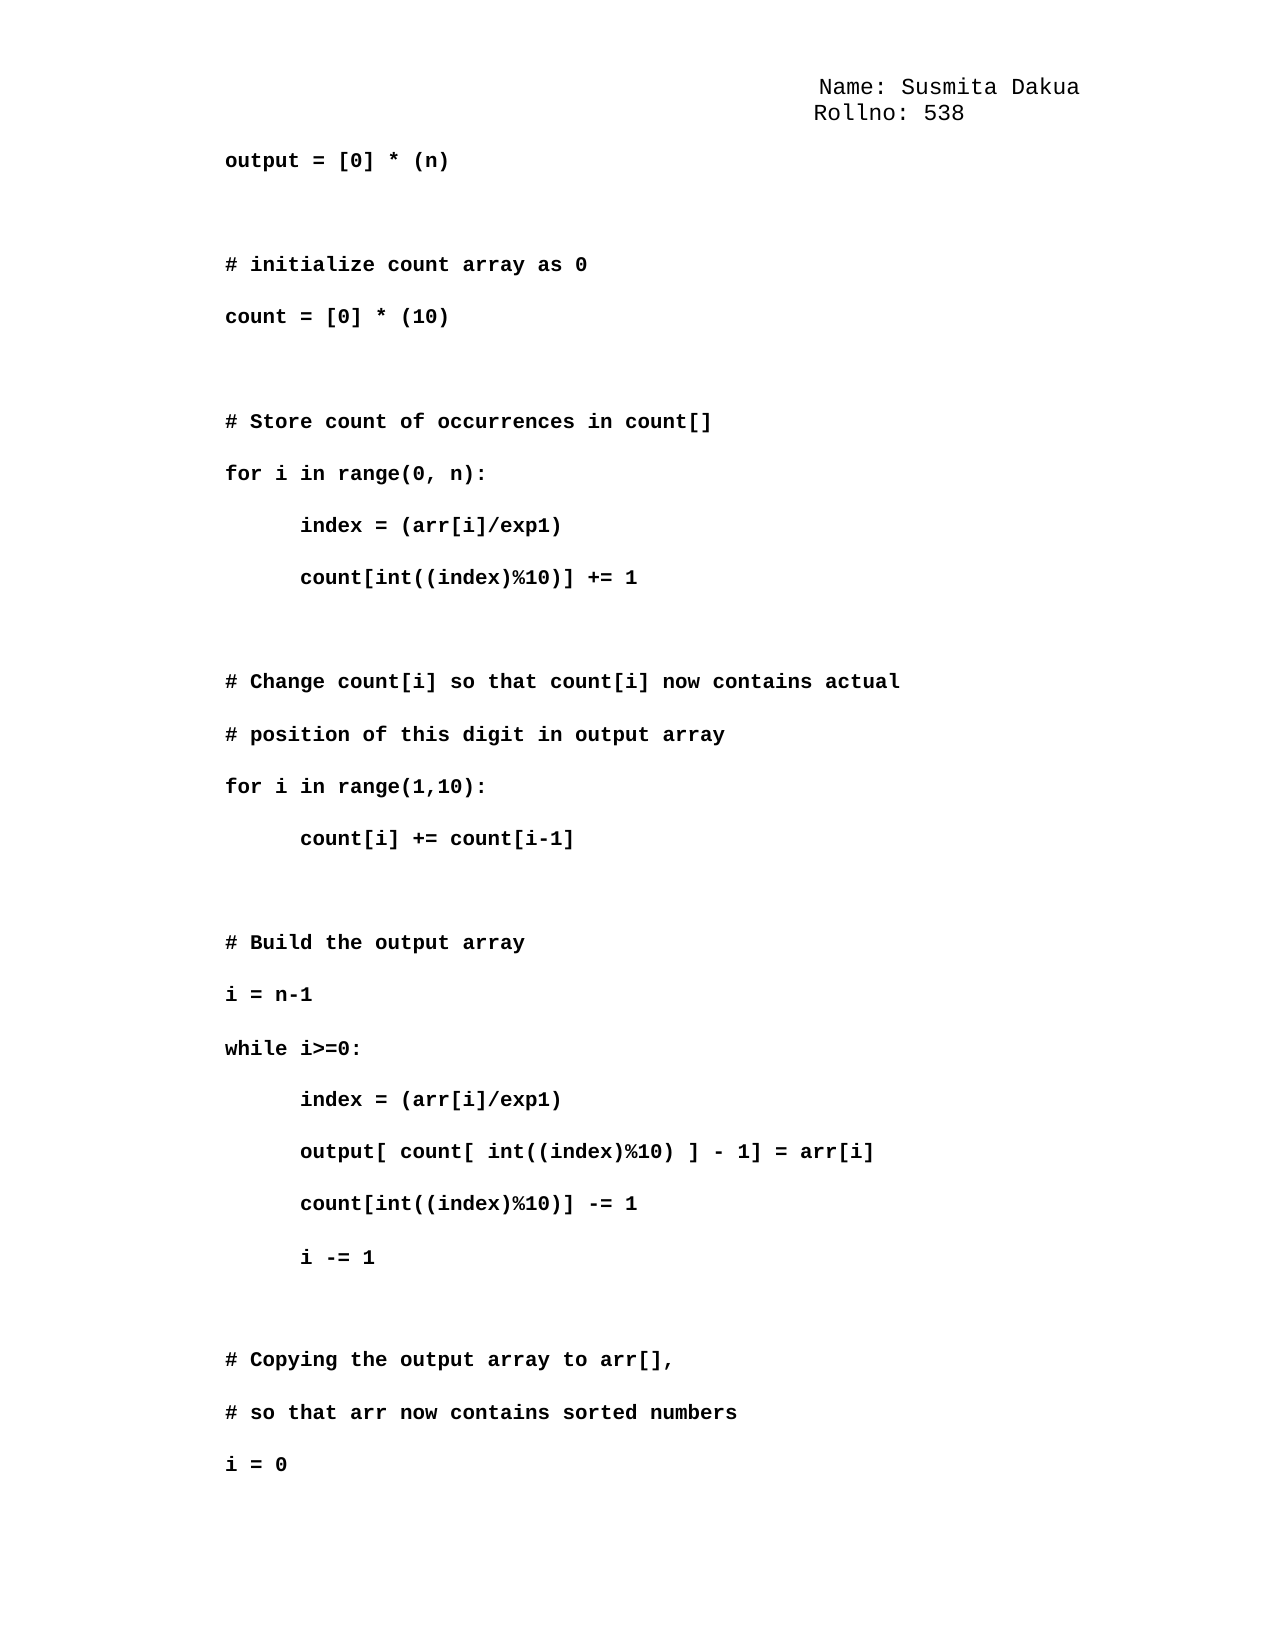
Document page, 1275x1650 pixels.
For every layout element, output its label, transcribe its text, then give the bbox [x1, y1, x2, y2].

text while i>=0: [225, 1037, 1214, 1060]
text output = [0] * (n) [225, 150, 1214, 174]
text # Store count of occurrences in count[] for i in range(0, n): [225, 411, 730, 487]
text i -= 1 [300, 1245, 1214, 1269]
text output[ count[ int((index)%10) ] - 1] = arr[i] count[int((index)%10)] -= 1 [300, 1141, 906, 1217]
text index = (arr[i]/exp1) count[int((index)%10)] += 1 [300, 515, 760, 591]
text # initialize count array as 0 count = [0] * (10) [225, 254, 614, 330]
text # Change count[i] so that count[i] now contains actual # position of this digit in output array [225, 671, 906, 747]
text # Copying the output array to arr[], [225, 1349, 1214, 1373]
text # Build the output array i = n-1 [225, 932, 533, 1008]
text # so that arr now contains sorted numbers i = 0 [225, 1402, 744, 1477]
text for i in range(1,10): count[i] += count[i-1] [225, 776, 575, 852]
text index = (arr[i]/exp1) [300, 1089, 1214, 1112]
